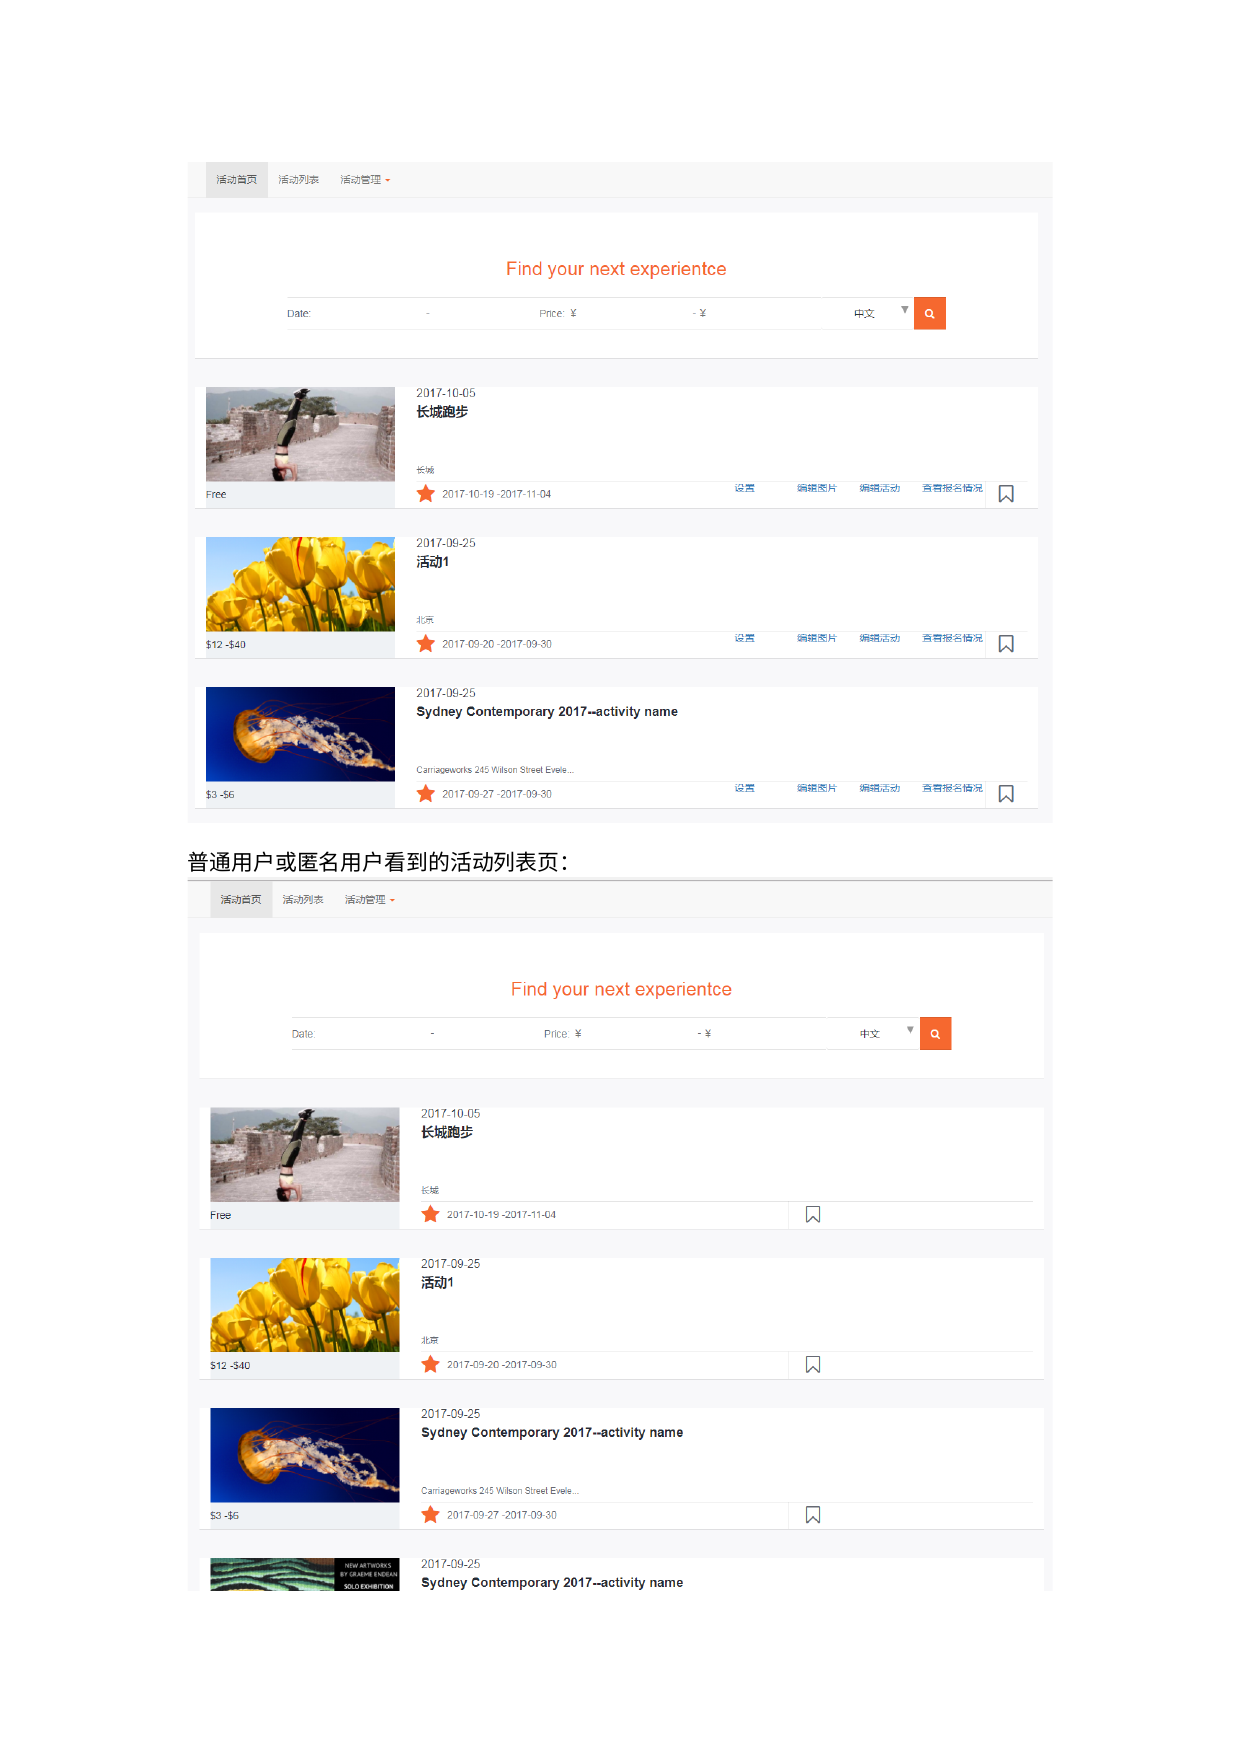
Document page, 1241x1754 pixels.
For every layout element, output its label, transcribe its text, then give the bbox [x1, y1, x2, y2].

picture [187, 877, 1053, 1591]
picture [187, 162, 1053, 823]
text 普通用户或匿名用户看到的活动列表页： [187, 844, 1053, 877]
